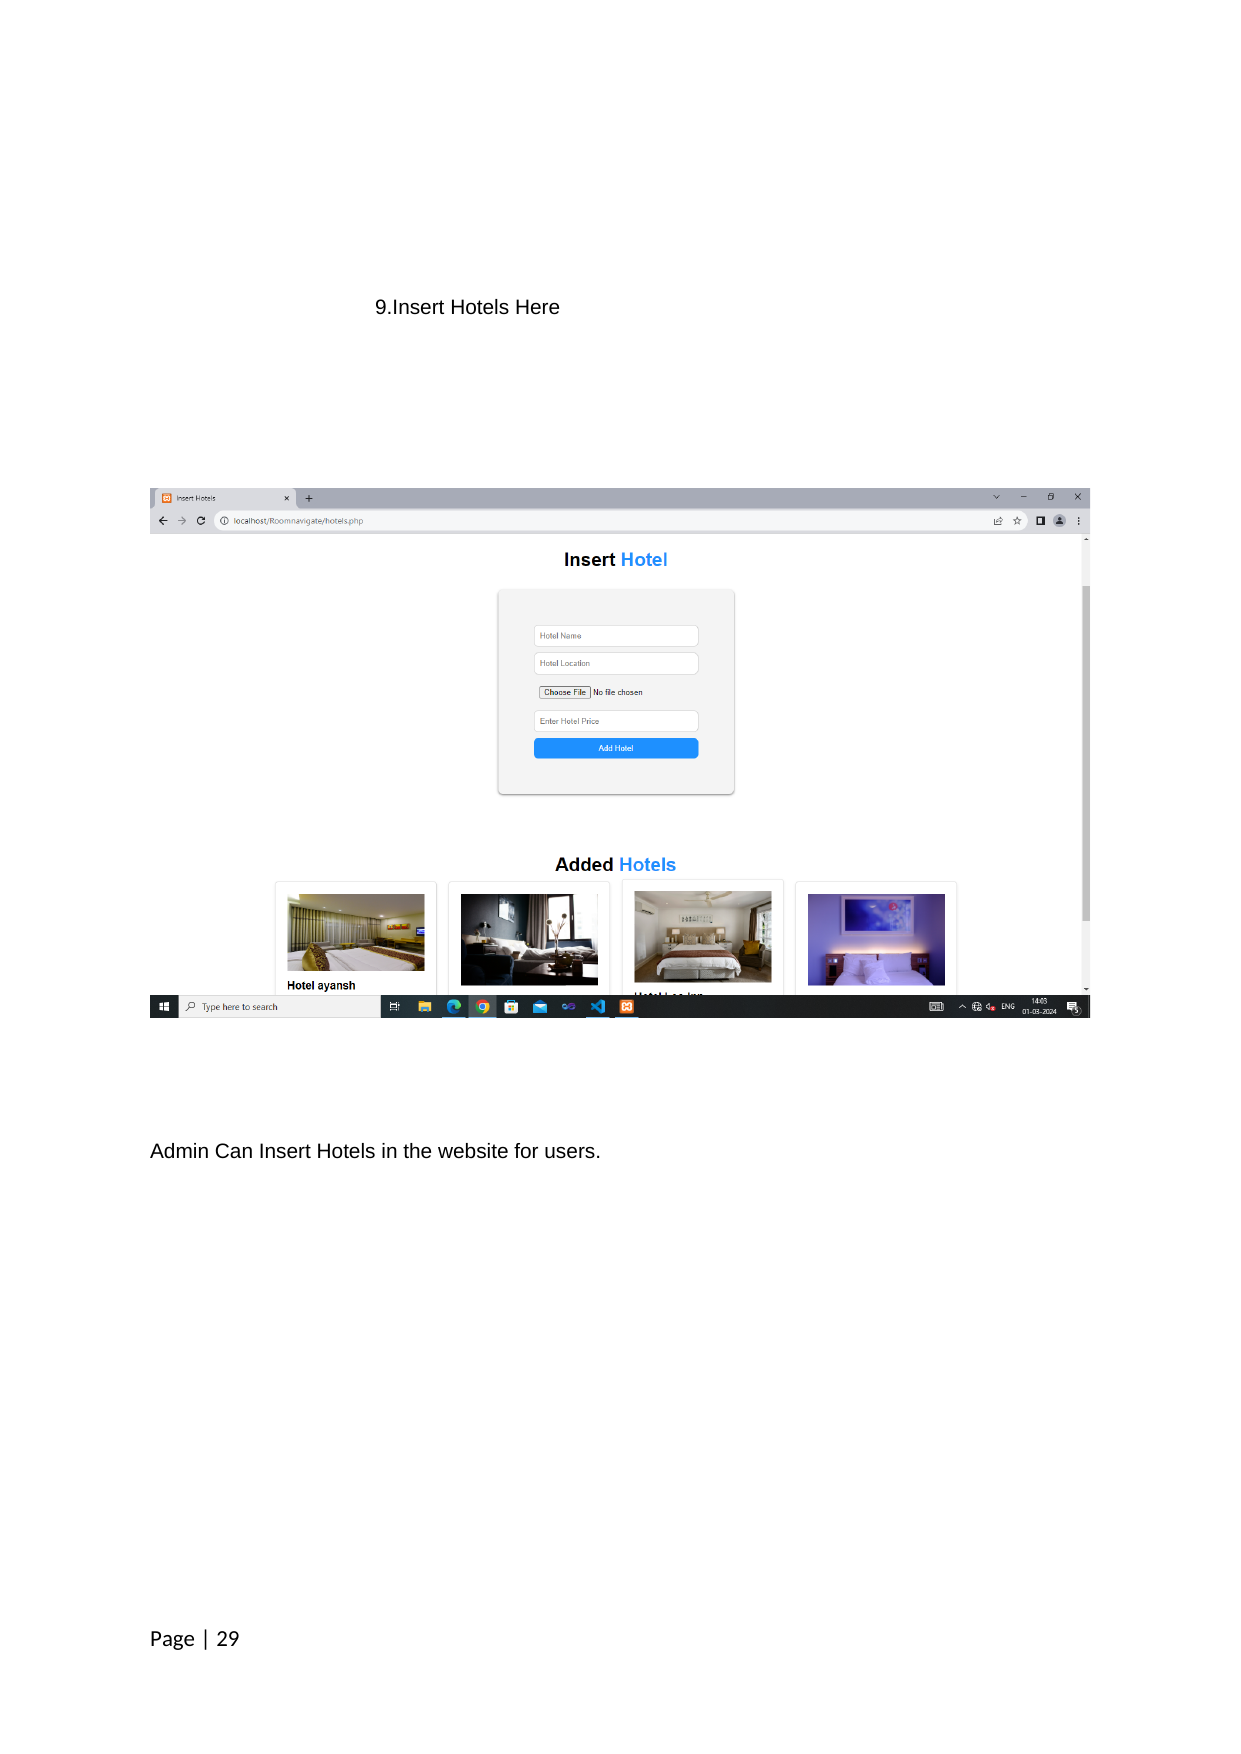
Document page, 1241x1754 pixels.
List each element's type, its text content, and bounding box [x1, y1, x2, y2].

text 9.Insert Hotels Here [375, 295, 1090, 319]
picture [150, 488, 1091, 1018]
text Admin Can Insert Hotels in the website for users. [150, 1139, 1090, 1163]
